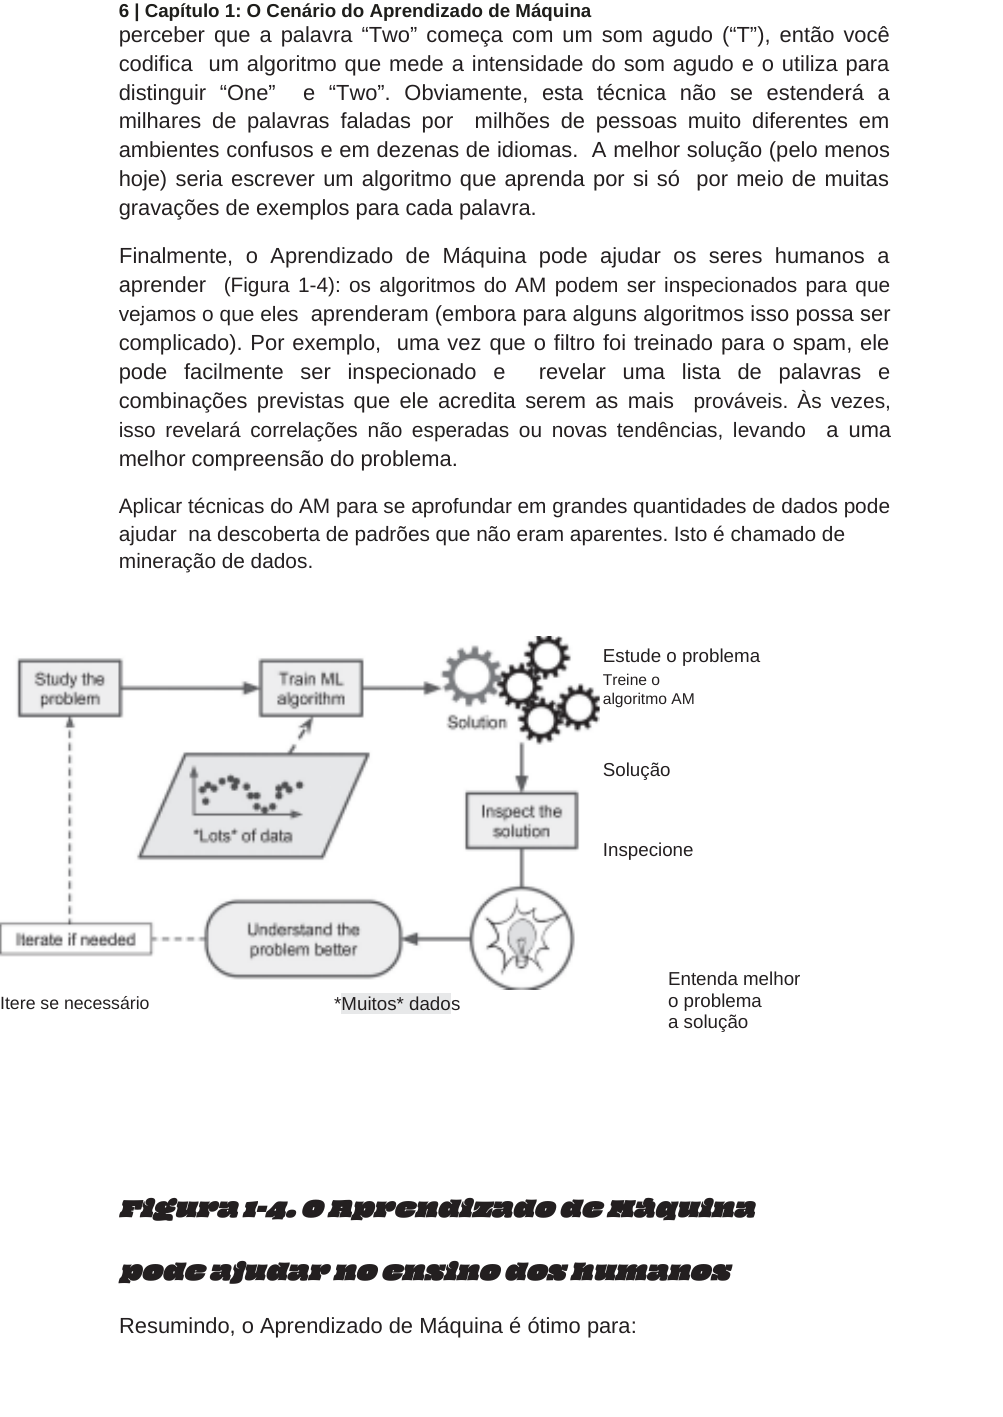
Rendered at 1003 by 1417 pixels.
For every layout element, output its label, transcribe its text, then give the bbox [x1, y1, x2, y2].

picture [0, 636, 600, 990]
text perceber que a palavra “Two” começa com um som agudo (“T”), então você codifica um algoritmo que mede a intensidade do som agudo e o utiliza para distinguir “One” e “Two”. Obviamente, esta técnica não se estenderá a milhares de palavras faladas por milhões de pessoas muito diferentes em ambientes confusos e em dezenas de idiomas. A melhor solução (pelo menos hoje) seria escrever um algoritmo que aprenda por si só por meio de muitas gravações de exemplos para cada palavra. [118, 22, 891, 221]
text *Muitos* dados [334, 967, 668, 1014]
text Estude o problema [600, 645, 1002, 666]
text Inspecione [600, 838, 1002, 860]
text algoritmo AM [600, 689, 1002, 708]
text Finalmente, o Aprendizado de Máquina pode ajudar os seres humanos a aprender (Figura 1-4): os algoritmos do AM podem ser inspecionados para que vejamos o que eles aprenderam (embora para alguns algoritmos isso possa ser complicado). Por exemplo, uma vez que o filtro foi treinado para o spam, ele pode facilmente ser inspecionado e revelar uma lista de palavras e combinações previstas que ele acredita serem as mais prováveis. Às vezes, isso revelará correlações não esperadas ou novas tendências, levando a uma melhor compreensão do problema. [118, 243, 891, 471]
text o problema [668, 989, 1002, 1011]
text Aplicar técnicas do AM para se aprofundar em grandes quantidades de dados pode ajudar na descoberta de padrões que não eram aparentes. Isto é chamado de mineração de dados. [118, 494, 891, 573]
text a solução [668, 1011, 1002, 1033]
text Solução [600, 759, 1002, 780]
text Entenda melhor [668, 967, 1002, 989]
text Treine o [600, 671, 1002, 689]
text 6 | Capítulo 1: O Cenário do Aprendizado de Máquina [118, 0, 1002, 22]
text Figura 1-4. O Aprendizado de Máquina pode ajudar no ensino dos humanos Resumindo, o Aprendizado de Máquina é ótimo para: [118, 1194, 787, 1338]
text Itere se necessário [0, 990, 334, 1013]
